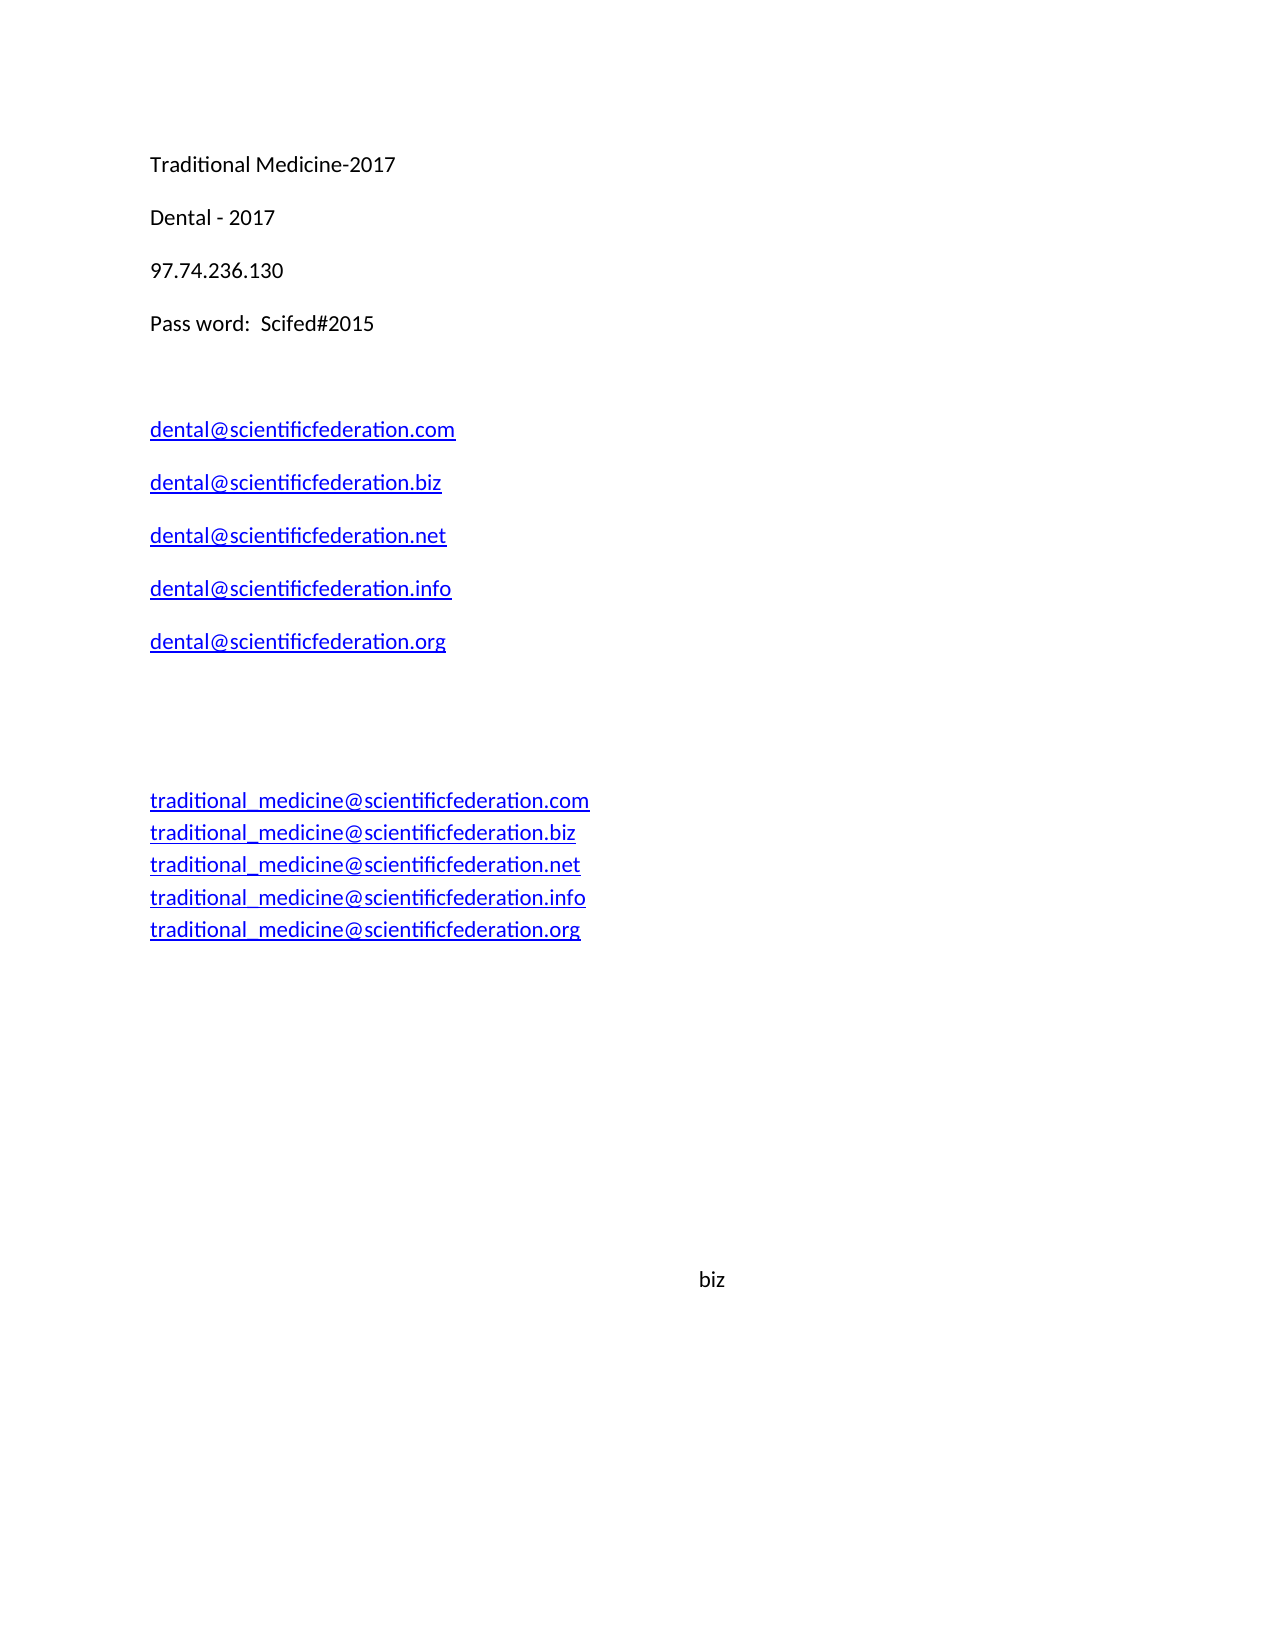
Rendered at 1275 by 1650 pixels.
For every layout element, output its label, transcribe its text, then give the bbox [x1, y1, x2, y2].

text dental@scientificfederation.info [150, 574, 1125, 602]
text Dental - 2017 [150, 203, 1125, 231]
text dental@scientificfederation.org [150, 627, 1125, 655]
text Pass word: Scifed#2015 [150, 309, 1125, 337]
text 97.74.236.130 [150, 256, 1125, 284]
text biz [150, 1265, 1125, 1293]
text dental@scientificfederation.biz [150, 468, 1125, 496]
text dental@scientificfederation.net [150, 521, 1125, 549]
text dental@scientificfederation.com [150, 415, 1125, 443]
text traditional_medicine@scientificfederation.com traditional_medicine@scientificfederation.biz traditional_medicine@scientificfederation.net traditional_medicine@scientificfederation.info traditional_medicine@scientificfederation.org [150, 786, 1125, 975]
text Traditional Medicine-2017 [150, 150, 1125, 178]
